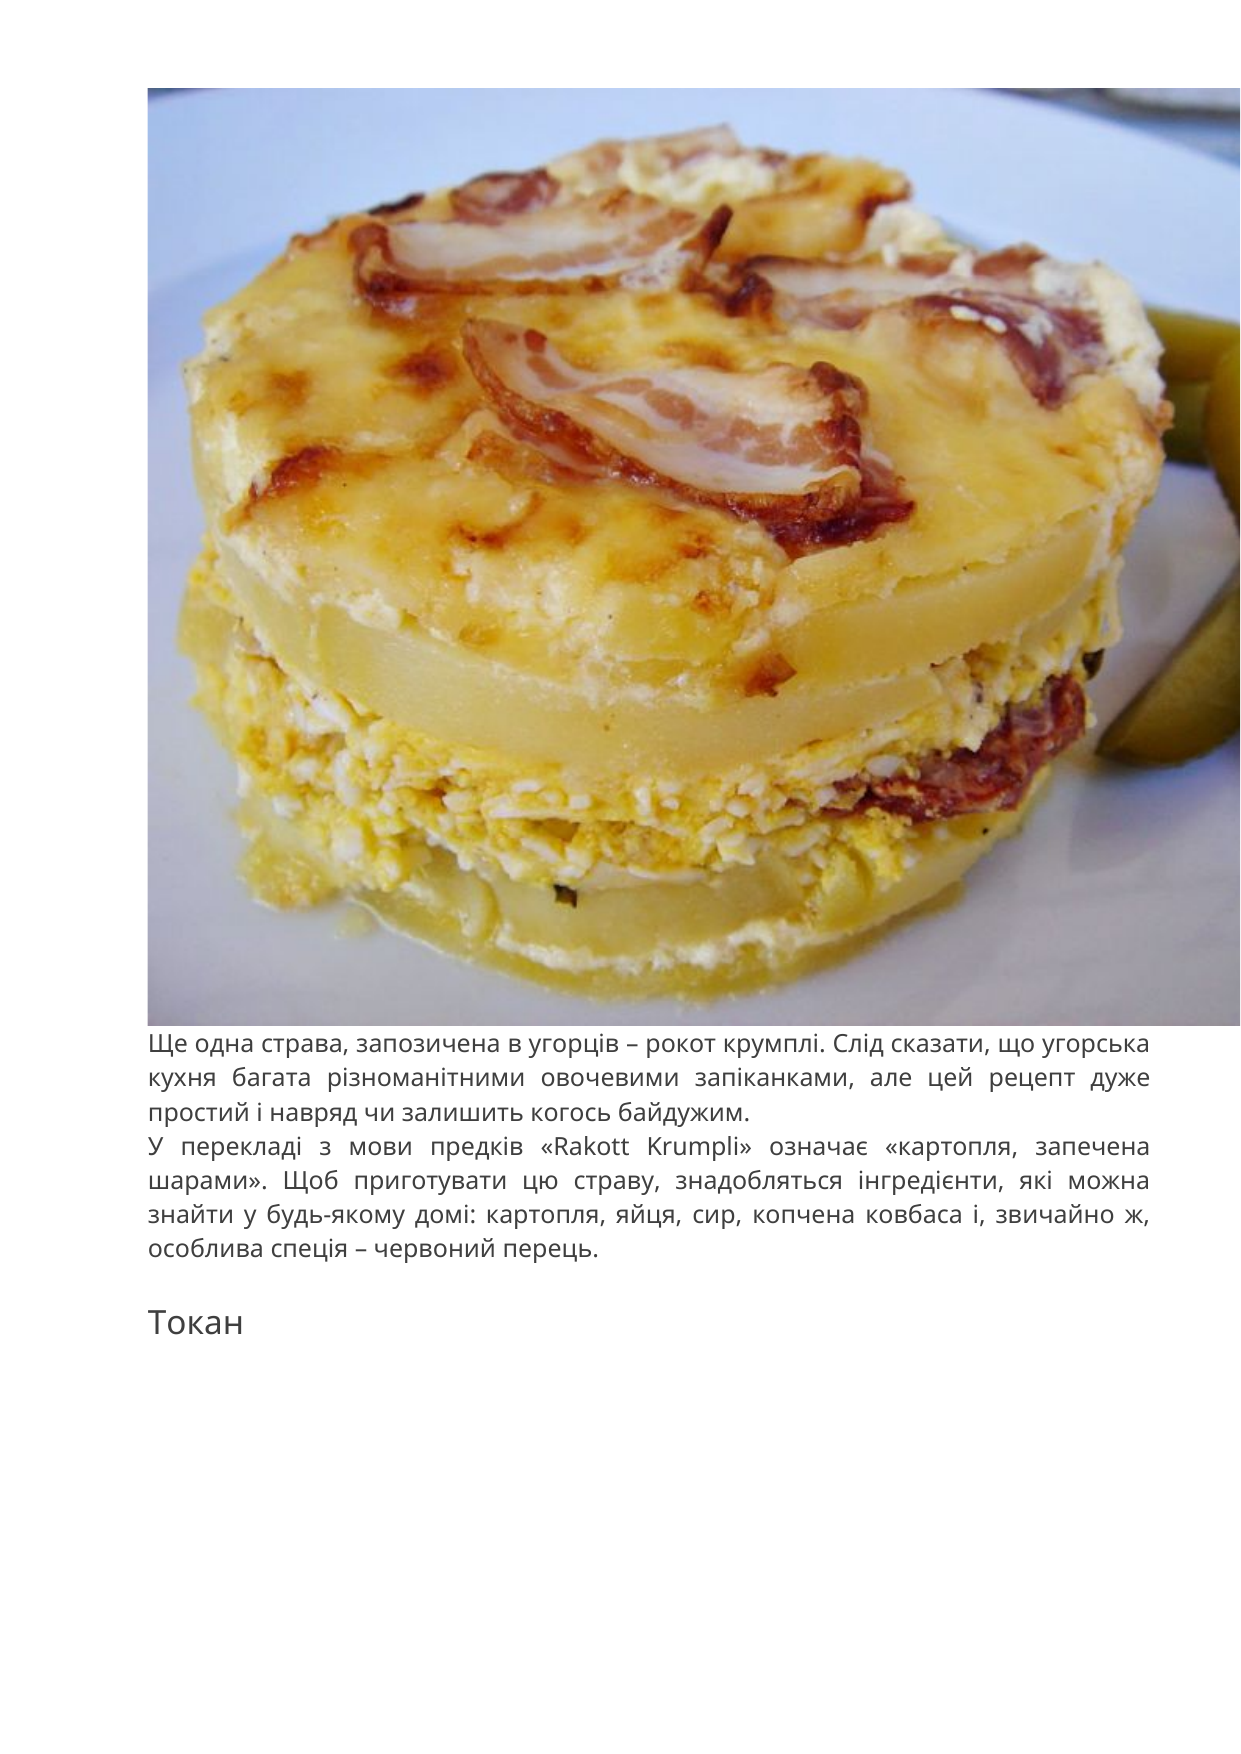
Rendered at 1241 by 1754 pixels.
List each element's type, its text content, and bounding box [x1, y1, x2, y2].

text Ще одна страва, запозичена в угорців – рокот крумплі. Слід сказати, що угорська кухня багата різноманітними овочевими запіканками, але цей рецепт дуже простий і навряд чи залишить когось байдужим. [148, 1026, 1152, 1128]
text Токан [148, 1298, 1152, 1344]
picture [147, 88, 1241, 1026]
text У перекладі з мови предків «Rakott Krumpli» означає «картопля, запечена шарами». Щоб приготувати цю страву, знадобляться інгредієнти, які можна знайти у будь-якому домі: картопля, яйця, сир, копчена ковбаса і, звичайно ж, особлива спеція – червоний перець. [148, 1128, 1152, 1264]
